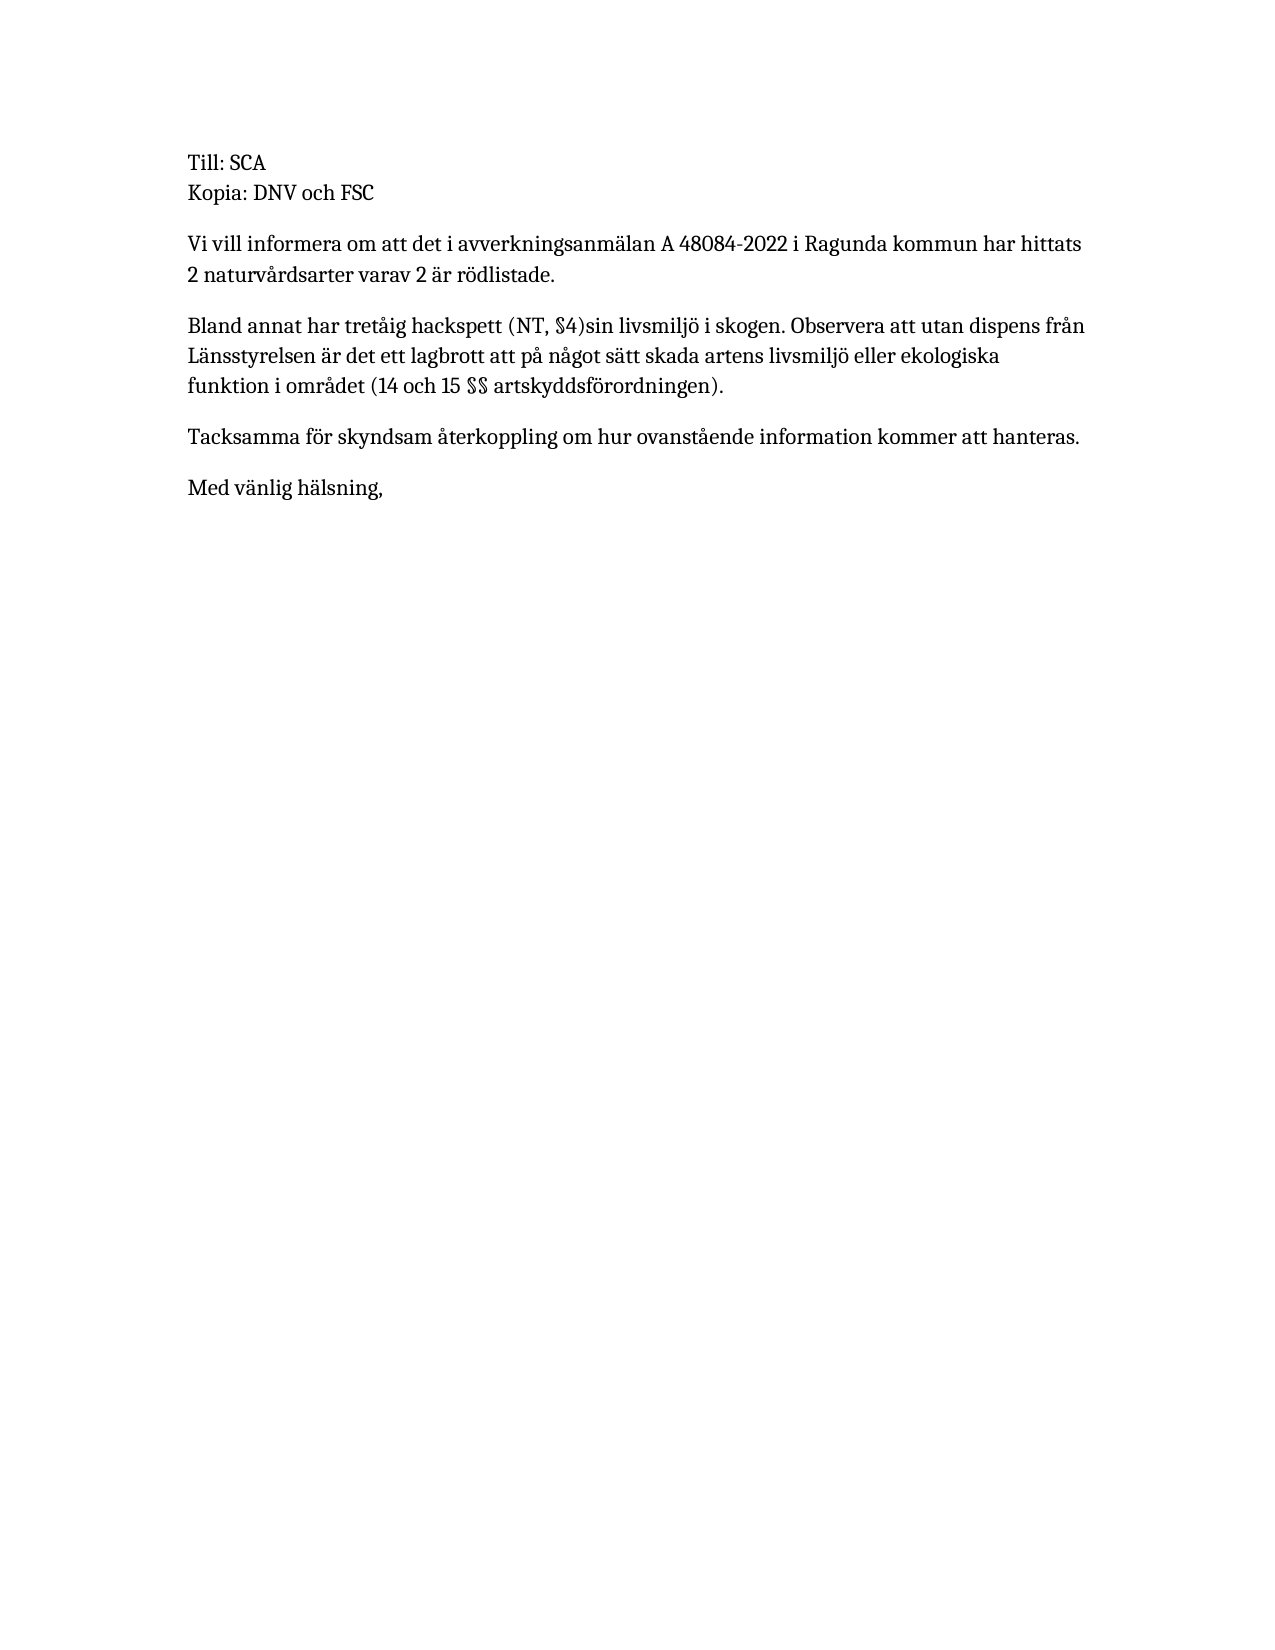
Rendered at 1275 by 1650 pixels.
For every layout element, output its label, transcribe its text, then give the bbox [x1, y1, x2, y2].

text Med vänlig hälsning, [187, 475, 1087, 532]
text Tacksamma för skyndsam återkoppling om hur ovanstående information kommer att hanteras. [187, 424, 1087, 450]
text Till: SCA Kopia: DNV och FSC [187, 150, 1087, 207]
text Vi vill informera om att det i avverkningsanmälan A 48084-2022 i Ragunda kommun har hittats 2 naturvårdsarter varav 2 är rödlistade. [187, 231, 1087, 288]
text Bland annat har tretåig hackspett (NT, §4)sin livsmiljö i skogen. Observera att utan dispens från Länsstyrelsen är det ett lagbrott att på något sätt skada artens livsmiljö eller ekologiska funktion i området (14 och 15 §§ artskyddsförordningen). [187, 312, 1087, 399]
